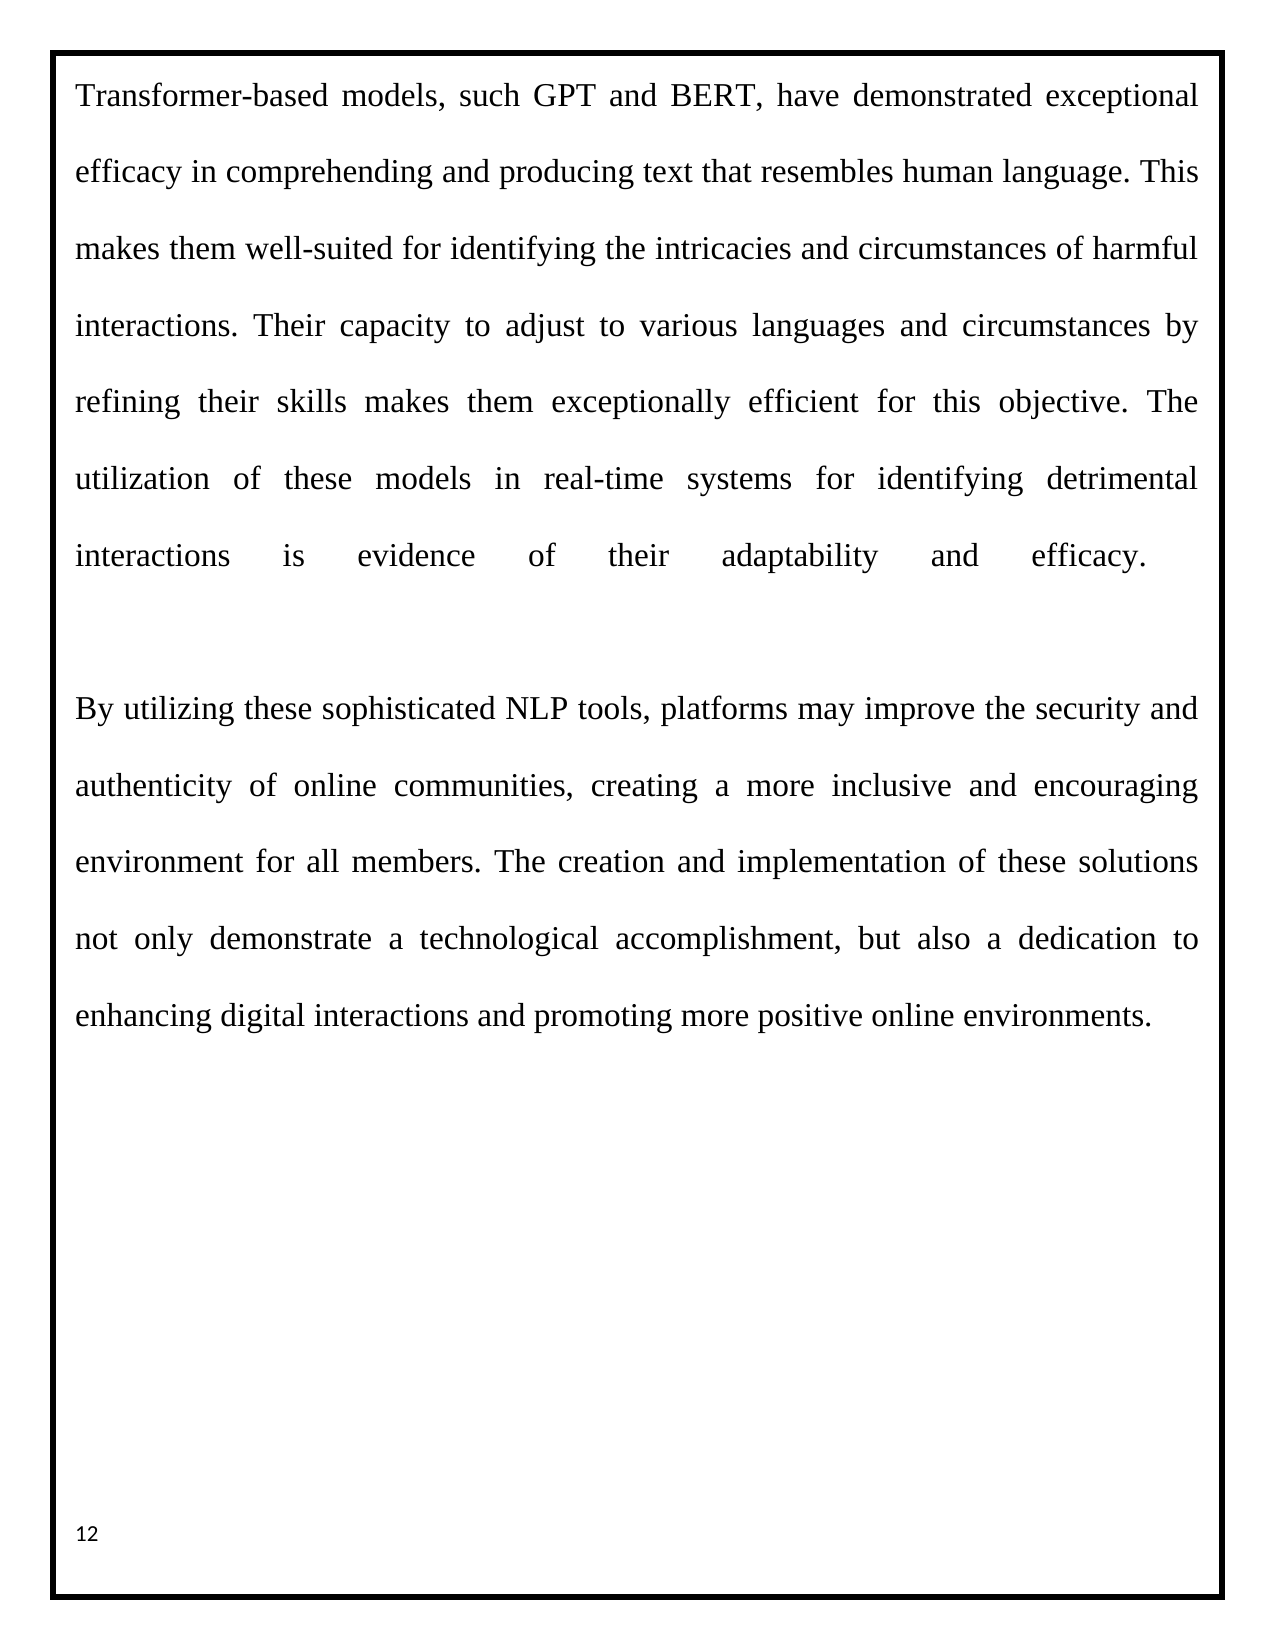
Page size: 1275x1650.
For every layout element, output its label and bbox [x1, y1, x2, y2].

text [75, 75, 1200, 1033]
